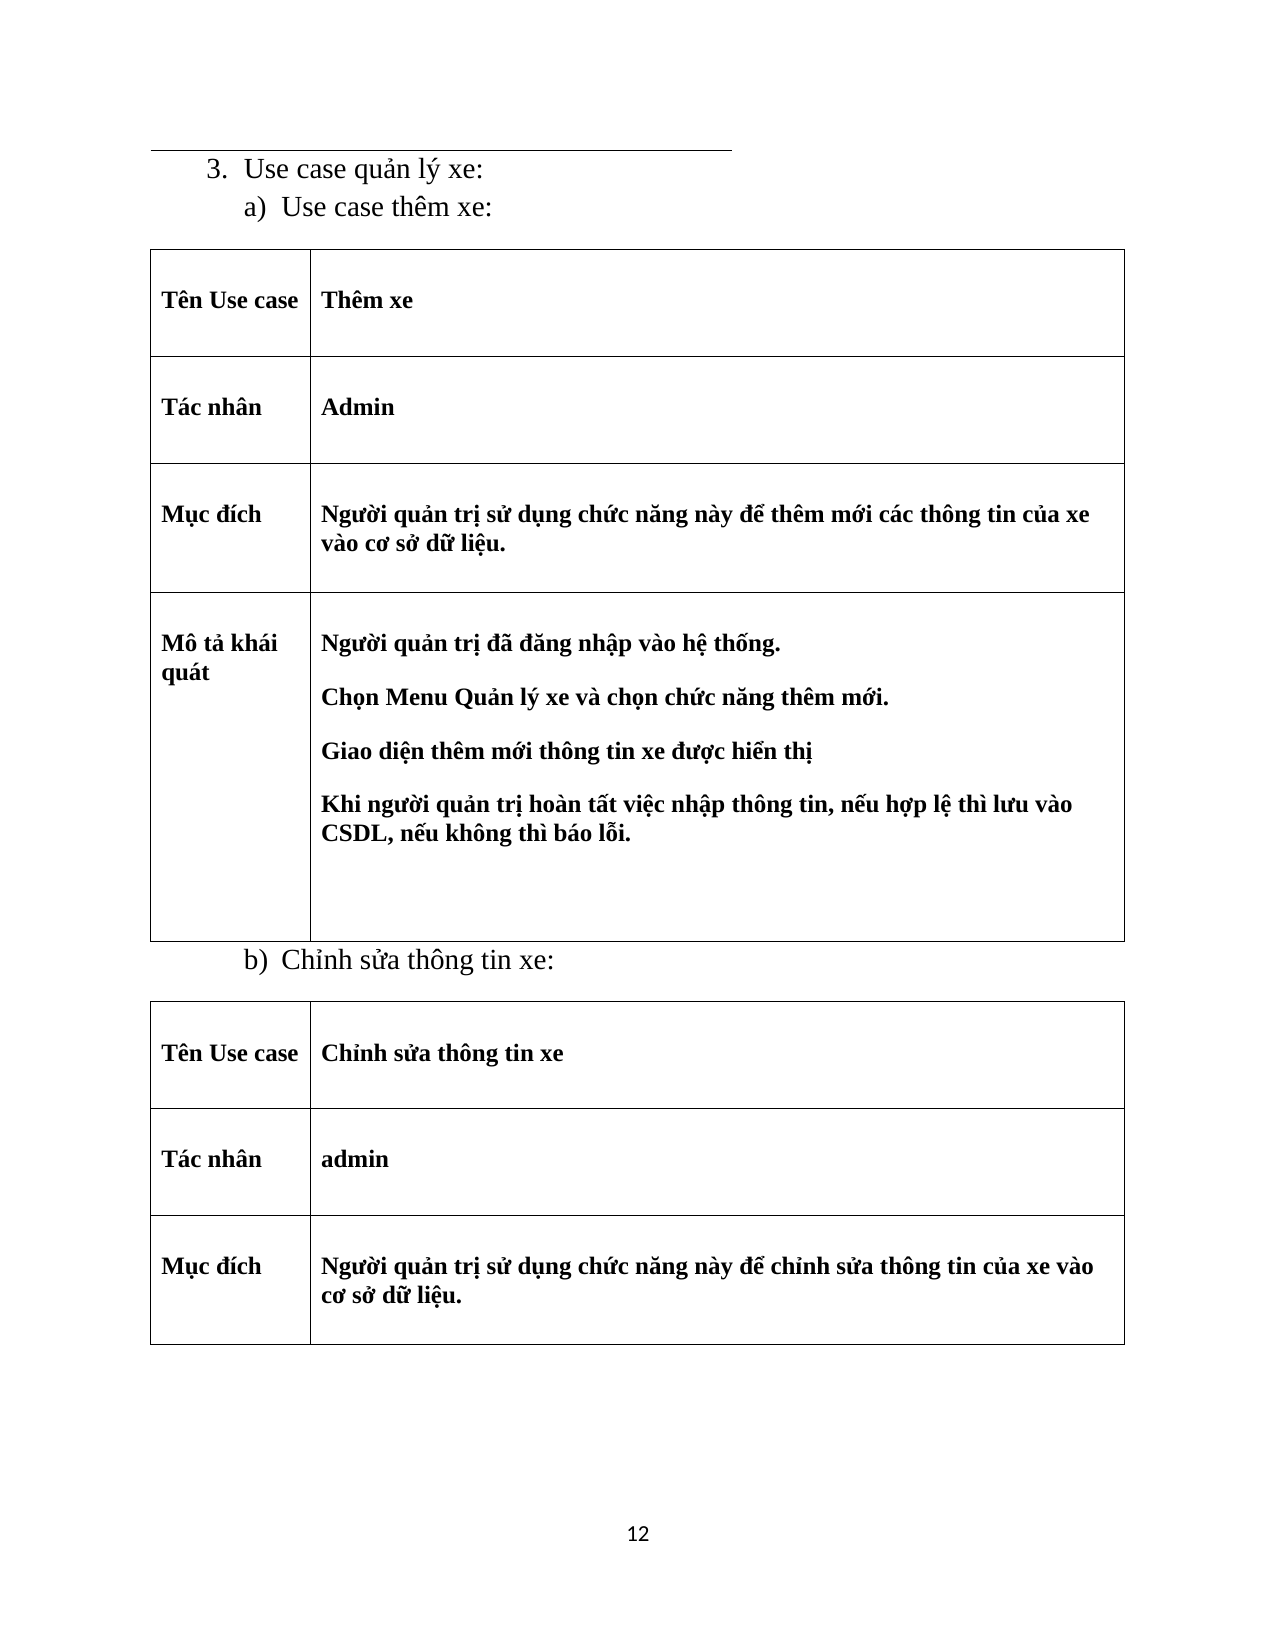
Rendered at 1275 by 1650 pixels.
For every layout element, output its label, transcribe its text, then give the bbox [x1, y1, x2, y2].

table_cell Mục đích [151, 464, 310, 592]
table_cell Admin [311, 357, 1124, 462]
table_header Tên Use case [151, 1002, 310, 1108]
table_header Chỉnh sửa thông tin xe [311, 1002, 1124, 1108]
table_cell Mô tả khái quát [151, 593, 310, 941]
table_cell Tác nhân [151, 1109, 310, 1215]
list Chỉnh sửa thông tin xe: [244, 942, 1125, 975]
table_header Thêm xe [311, 250, 1124, 356]
table_cell admin [311, 1109, 1124, 1215]
table_cell Người quản trị đã đăng nhập vào hệ thống. Chọn Menu Quản lý xe và chọn chức năng thêm mới. Giao diện thêm mới thông tin xe được hiển thị Khi người quản trị hoàn tất việc nhập thông tin, nếu hợp lệ thì lưu vào CSDL, nếu không thì báo lỗi. [311, 593, 1124, 941]
list Use case thêm xe: [244, 189, 1125, 223]
table_cell Tác nhân [151, 357, 310, 462]
table_cell Người quản trị sử dụng chức năng này để chỉnh sửa thông tin của xe vào cơ sở dữ liệu. [311, 1216, 1124, 1344]
table_cell Người quản trị sử dụng chức năng này để thêm mới các thông tin của xe vào cơ sở dữ liệu. [311, 464, 1124, 592]
table_header Tên Use case [151, 250, 310, 356]
table_cell Mục đích [151, 1216, 310, 1344]
list Use case quản lý xe: [206, 151, 1125, 184]
